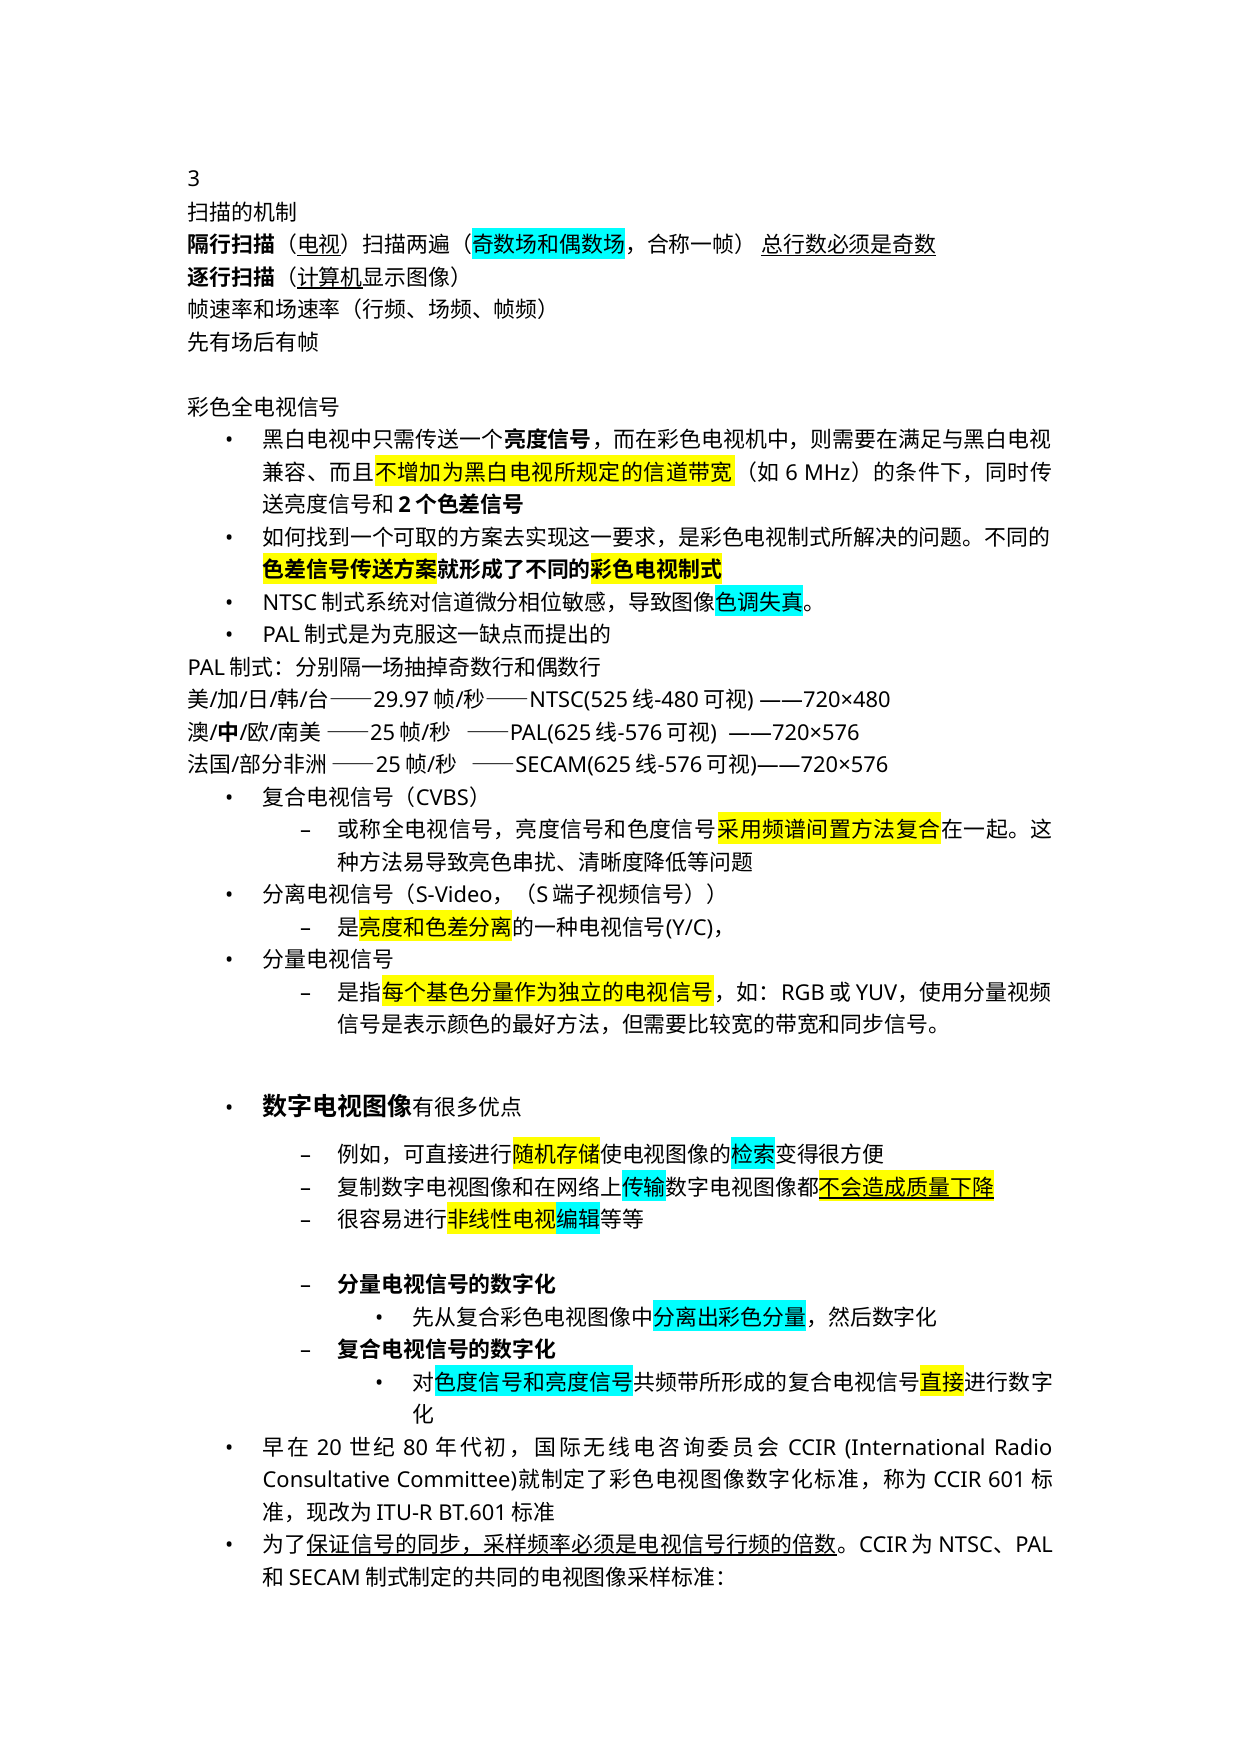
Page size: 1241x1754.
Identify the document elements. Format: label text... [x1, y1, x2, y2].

text PAL制式：分别隔一场抽掉奇数行和偶数行 [187, 649, 1053, 682]
text 彩色全电视信号 [187, 389, 1053, 422]
list 是指每个基色分量作为独立的电视信号，如：RGB或YUV，使用分量视频信号是表示颜色的最好方法，但需要比较宽的带宽和同步信号。 [300, 974, 1053, 1039]
list NTSC制式系统对信道微分相位敏感，导致图像色调失真。 [225, 584, 1053, 617]
text 美/加/日/韩/台——29.97帧/秒——NTSC(525线-480可视) ——720×480 [187, 682, 1053, 714]
text 法国/部分非洲 ——25帧/秒 ——SECAM(625线-576可视)——720×576 [187, 747, 1053, 779]
list 例如，可直接进行随机存储使电视图像的检索变得很方便 [600, 1137, 731, 1169]
list 复制数字电视图像和在网络上传输数字电视图像都不会造成质量下降 [300, 1169, 1053, 1202]
list 例如，可直接进行随机存储使电视图像的检索变得很方便 [300, 1137, 513, 1169]
list 很容易进行非线性电视编辑等等 [600, 1202, 1053, 1234]
list 是亮度和色差分离的一种电视信号(Y/C)， [300, 909, 1053, 942]
list 数字电视图像有很多优点 [225, 1072, 1053, 1137]
list 为了保证信号的同步，采样频率必须是电视信号行频的倍数。CCIR为NTSC、PAL和SECAM制式制定的共同的电视图像采样标准： [225, 1527, 1053, 1592]
text 扫描的机制 [187, 194, 1053, 227]
list 黑白电视中只需传送一个亮度信号，而在彩色电视机中，则需要在满足与黑白电视兼容、而且不增加为黑白电视所规定的信道带宽（如 6 MHz）的条件下，同时传送亮度信号和2个色差信号 [225, 422, 1053, 519]
list 分量电视信号 [225, 942, 1053, 974]
list 或称全电视信号，亮度信号和色度信号采用频谱间置方法复合在一起。这种方法易导致亮色串扰、清晰度降低等问题 [300, 812, 1053, 877]
list 例如，可直接进行随机存储使电视图像的检索变得很方便 [775, 1137, 1053, 1169]
list 先从复合彩色电视图像中分离出彩色分量，然后数字化 [375, 1299, 1053, 1332]
text 帧速率和场速率（行频、场频、帧频） [187, 292, 1053, 324]
text 逐行扫描（计算机显示图像） [187, 259, 1053, 292]
list 如何找到一个可取的方案去实现这一要求，是彩色电视制式所解决的问题。不同的色差信号传送方案就形成了不同的彩色电视制式 [225, 519, 1053, 584]
text 澳/中/欧/南美 ——25帧/秒 ——PAL(625线-576可视) ——720×576 [187, 714, 1053, 747]
text 3 [187, 162, 1053, 194]
list PAL制式是为克服这一缺点而提出的 [225, 617, 1053, 649]
text 先有场后有帧 [187, 324, 1053, 357]
list 复合电视信号（CVBS） [225, 779, 1053, 812]
list 对色度信号和亮度信号共频带所形成的复合电视信号直接进行数字化 [375, 1364, 1053, 1429]
list 很容易进行非线性电视编辑等等 [300, 1202, 447, 1234]
text 隔行扫描（电视）扫描两遍（奇数场和偶数场，合称一帧） 总行数必须是奇数 [187, 227, 1053, 259]
list 分离电视信号（S-Video，（S端子视频信号）） [225, 877, 1053, 909]
list 分量电视信号的数字化 [300, 1267, 1053, 1299]
list 早在20世纪80年代初，国际无线电咨询委员会CCIR (International Radio Consultative Committee)就制定了彩色电视图像数字化标准，称为CCIR 601标准，现改为ITU-R BT.601标准 [225, 1429, 1053, 1527]
list 复合电视信号的数字化 [300, 1332, 1053, 1364]
